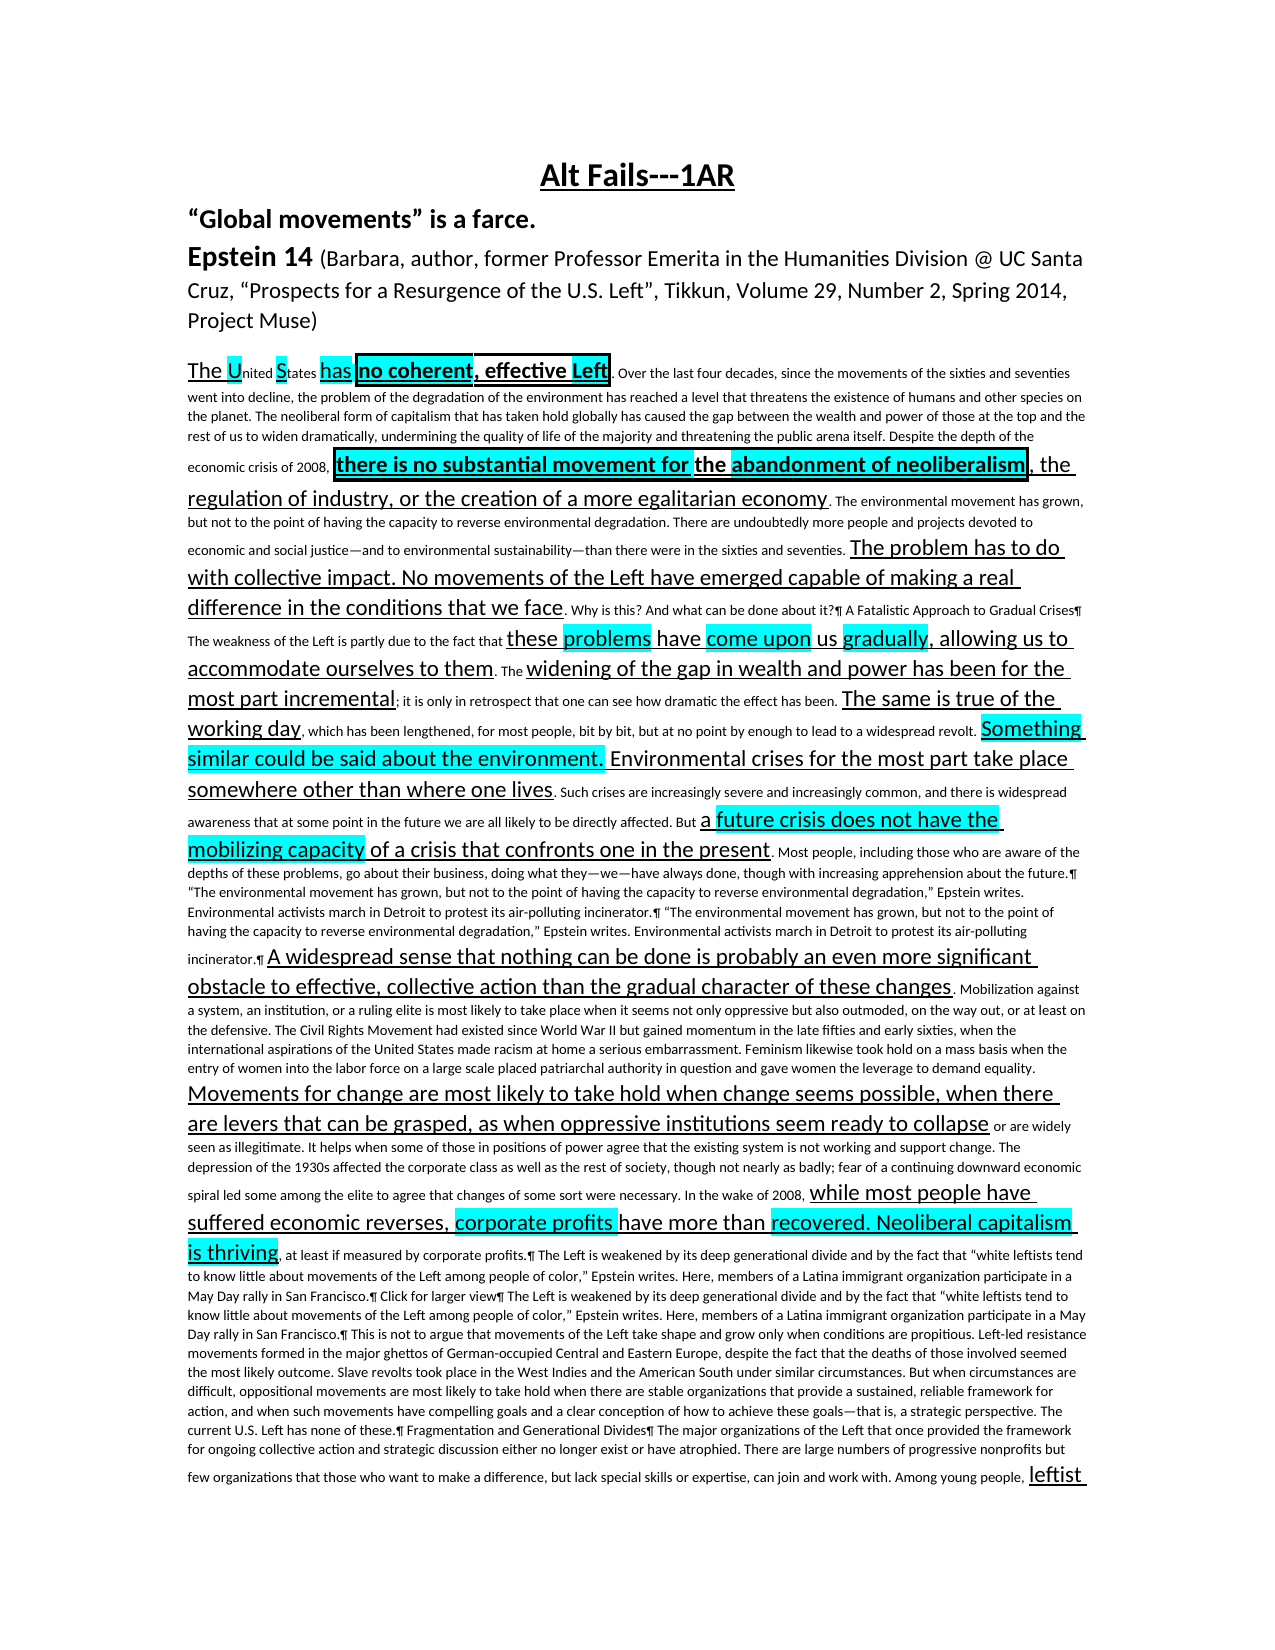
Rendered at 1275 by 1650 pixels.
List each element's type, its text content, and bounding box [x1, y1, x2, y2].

subtitle “Global movements” is a farce. [187, 202, 1087, 235]
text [187, 353, 1087, 1488]
subtitle Alt Fails---1AR [187, 154, 1087, 195]
text Epstein 14 (Barbara, author, former Professor Emerita in the Humanities Division @ UC Santa Cruz, “Prospects for a Resurgence of the U.S. Left”, Tikkun, Volume 29, Number 2, Spring 2014, Project Muse) [187, 238, 1087, 334]
